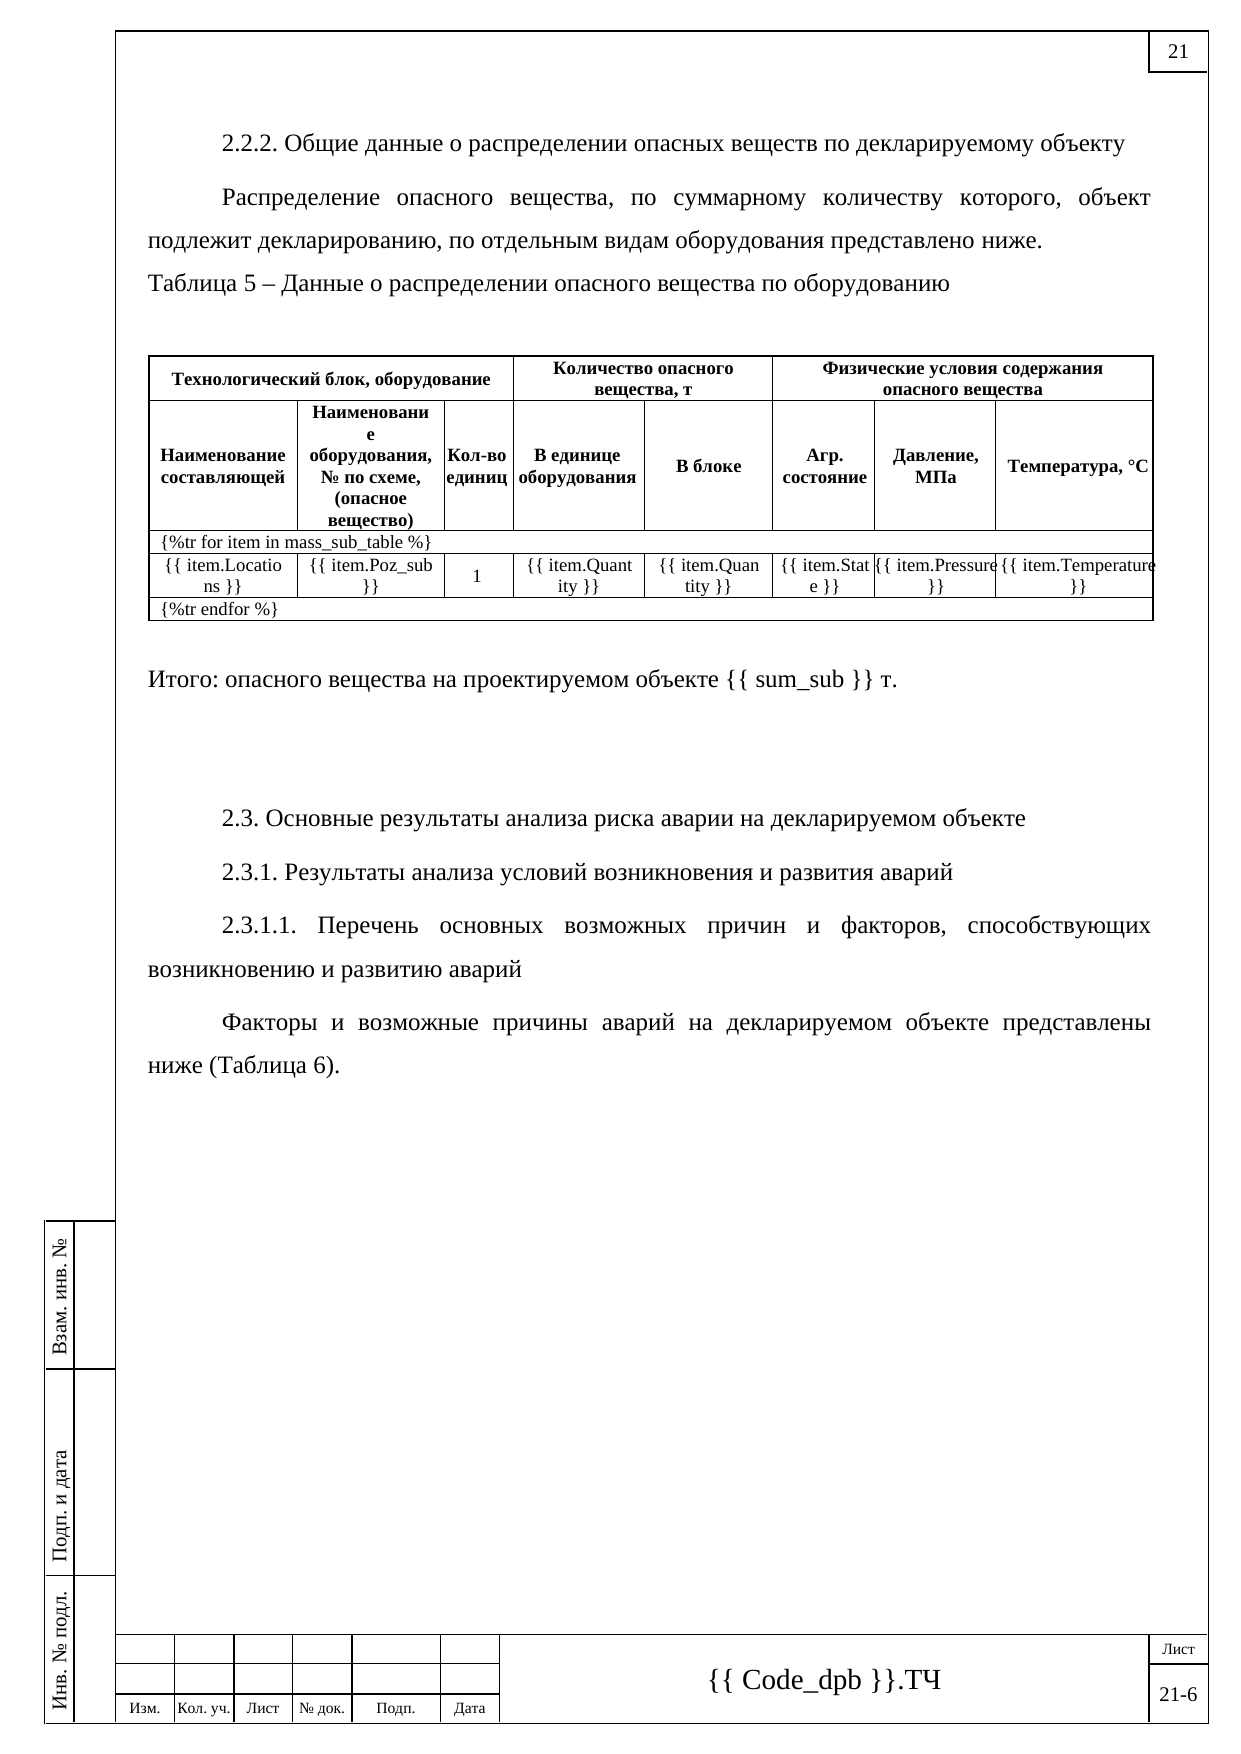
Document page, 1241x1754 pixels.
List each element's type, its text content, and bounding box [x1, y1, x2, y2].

table_cell {{ item.Quantity }} [645, 554, 772, 597]
table_header Технологический блок, оборудование [150, 357, 513, 400]
text Факторы и возможные причины аварий на декларируемом объекте представлены ниже (Таблица 6). [148, 1007, 1152, 1079]
table_cell 1 [445, 554, 513, 597]
text 2.3.1. Результаты анализа условий возникновения и развития аварий [148, 857, 1152, 886]
text 2.3.1.1. Перечень основных возможных причин и факторов, способствующих возникновению и развитию аварий [148, 911, 1152, 982]
table_cell Агр. состояние [773, 401, 874, 530]
text 2.3. Основные результаты анализа риска аварии на декларируемом объекте [148, 803, 1152, 832]
table_cell {{ item.Pressure }} [875, 554, 995, 597]
text 2.2.2. Общие данные о распределении опасных веществ по декларируемому объекту [148, 128, 1152, 157]
table_header Физические условия содержания опасного вещества [773, 357, 1152, 400]
table_cell Наименование составляющей [150, 401, 297, 530]
table_cell {%tr for item in mass_sub_table %} [150, 531, 1152, 553]
table_cell {{ item.Temperature }} [996, 554, 1152, 597]
table_cell В единице оборудования [514, 401, 644, 530]
table_cell Давление, МПа [875, 401, 995, 530]
table_header Количество опасного вещества, т [514, 357, 772, 400]
table_cell Кол-во единиц [445, 401, 513, 530]
table_cell {{ item.State }} [773, 554, 874, 597]
table_cell {{ item.Quantity }} [514, 554, 644, 597]
table_cell Температура, °С [996, 401, 1152, 530]
text Итого: опасного вещества на проектируемом объекте {{ sum_sub }} т. [148, 664, 1152, 692]
table_cell Наименование оборудования, № по схеме, (опасное вещество) [298, 401, 444, 530]
text Распределение опасного вещества, по суммарному количеству которого, объект подлежит декларированию, по отдельным видам оборудования представлено ниже. [148, 182, 1152, 254]
table_cell В блоке [645, 401, 772, 530]
text Таблица 5 – Данные о распределении опасного вещества по оборудованию [148, 268, 1152, 297]
table_cell {{ item.Poz_sub }} [298, 554, 444, 597]
table_cell {%tr endfor %} [150, 598, 1152, 619]
table_cell {{ item.Locations }} [150, 554, 297, 597]
